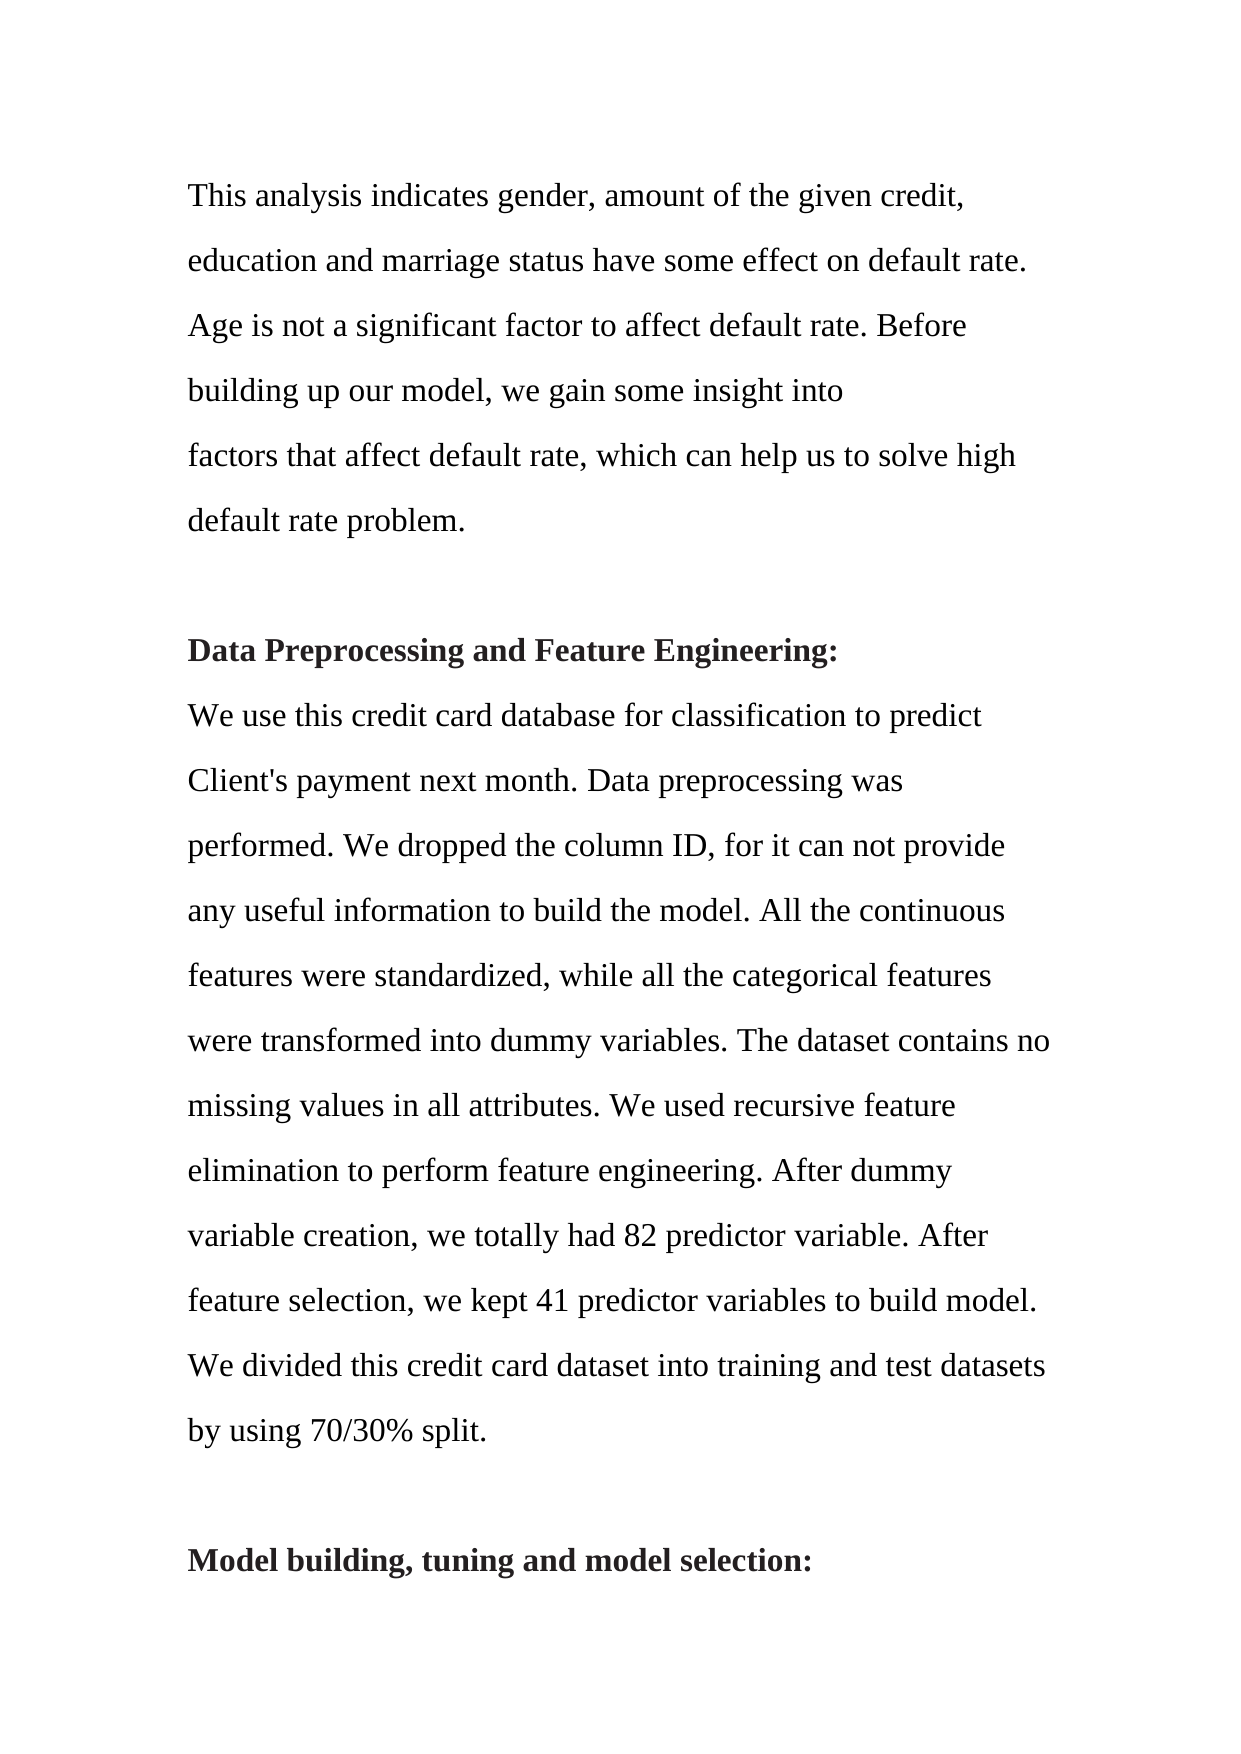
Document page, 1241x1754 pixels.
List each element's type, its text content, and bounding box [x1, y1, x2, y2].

text We use this credit card database for classification to predict Client's payment next month. Data preprocessing was performed. We dropped the column ID, for it can not provide any useful information to build the model. All the continuous features were standardized, while all the categorical features were transformed into dummy variables. The dataset contains no missing values in all attributes. We used recursive feature elimination to perform feature engineering. After dummy variable creation, we totally had 82 predictor variable. After feature selection, we kept 41 predictor variables to build model. We divided this credit card dataset into training and test datasets by using 70/30% split. [187, 682, 1053, 1462]
text factors that affect default rate, which can help us to solve high default rate problem. [187, 422, 1053, 552]
text This analysis indicates gender, amount of the given credit, education and marriage status have some effect on default rate. Age is not a significant factor to affect default rate. Before building up our model, we gain some insight into [187, 162, 1053, 422]
text Data Preprocessing and Feature Engineering: [187, 617, 1053, 682]
text Model building, tuning and model selection: [187, 1527, 1053, 1592]
